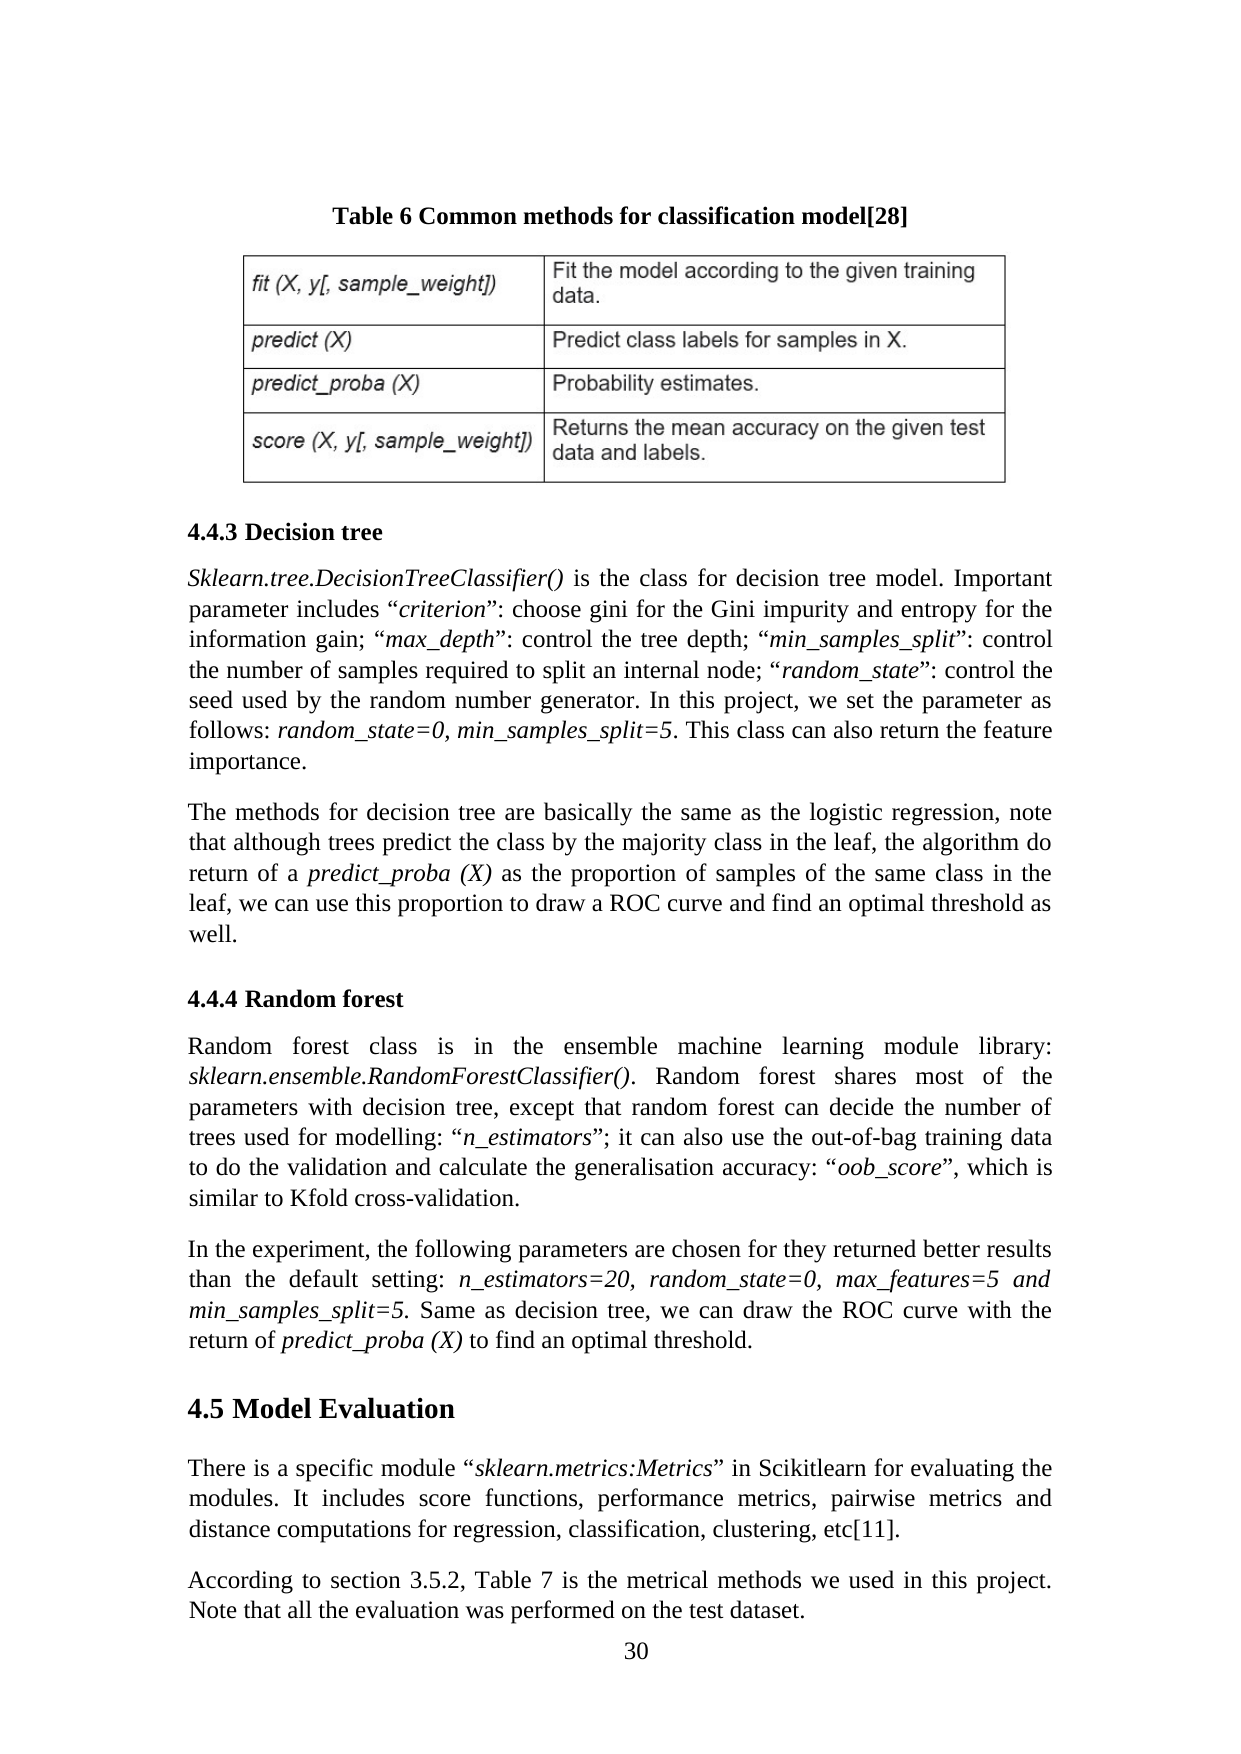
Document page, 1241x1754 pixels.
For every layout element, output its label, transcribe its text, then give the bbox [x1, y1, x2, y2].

text There is a specific module “sklearn.metrics:Metrics” in Scikitlearn for evaluating the modules. It includes score functions, performance metrics, pairwise metrics and distance computations for regression, classification, clustering, etc[11]. [187, 1453, 1053, 1543]
subtitle 4.4.4 Random forest [187, 984, 1064, 1013]
text According to section 3.5.2, Table 7 is the metrical methods we used in this project. Note that all the evaluation was performed on the test dataset. [187, 1565, 1053, 1624]
subtitle 4.5 Model Evaluation [187, 1391, 1064, 1425]
text Random forest class is in the ensemble machine learning module library: sklearn.ensemble.RandomForestClassifier(). Random forest shares most of the parameters with decision tree, except that random forest can decide the number of trees used for modelling: “n_estimators”; it can also use the out-of-bag training data to do the validation and calculate the generalisation accuracy: “oob_score”, which is similar to Kfold cross-validation. [187, 1031, 1053, 1212]
text In the experiment, the following parameters are chosen for they returned better results than the default setting: n_estimators=20, random_state=0, max_features=5 and min_samples_split=5. Same as decision tree, we can draw the ROC curve with the return of predict_proba (X) to find an optimal threshold. [187, 1234, 1053, 1354]
subtitle 4.4.3 Decision tree [187, 517, 1064, 546]
subtitle Table 6 Common methods for classification model[28] [189, 201, 1051, 229]
picture [242, 251, 1011, 486]
text The methods for decision tree are basically the same as the logistic regression, note that although trees predict the class by the majority class in the leaf, the algorithm do return of a predict_proba (X) as the proportion of samples of the same class in the leaf, we can use this proportion to draw a ROC curve and find an optimal threshold as well. [187, 797, 1053, 947]
text Sklearn.tree.DecisionTreeClassifier() is the class for decision tree model. Important parameter includes “criterion”: choose gini for the Gini impurity and entropy for the information gain; “max_depth”: control the tree depth; “min_samples_split”: control the number of samples required to split an internal node; “random_state”: control the seed used by the random number generator. In this project, we set the parameter as follows: random_state=0, min_samples_split=5. This class can also return the feature importance. [187, 563, 1053, 775]
